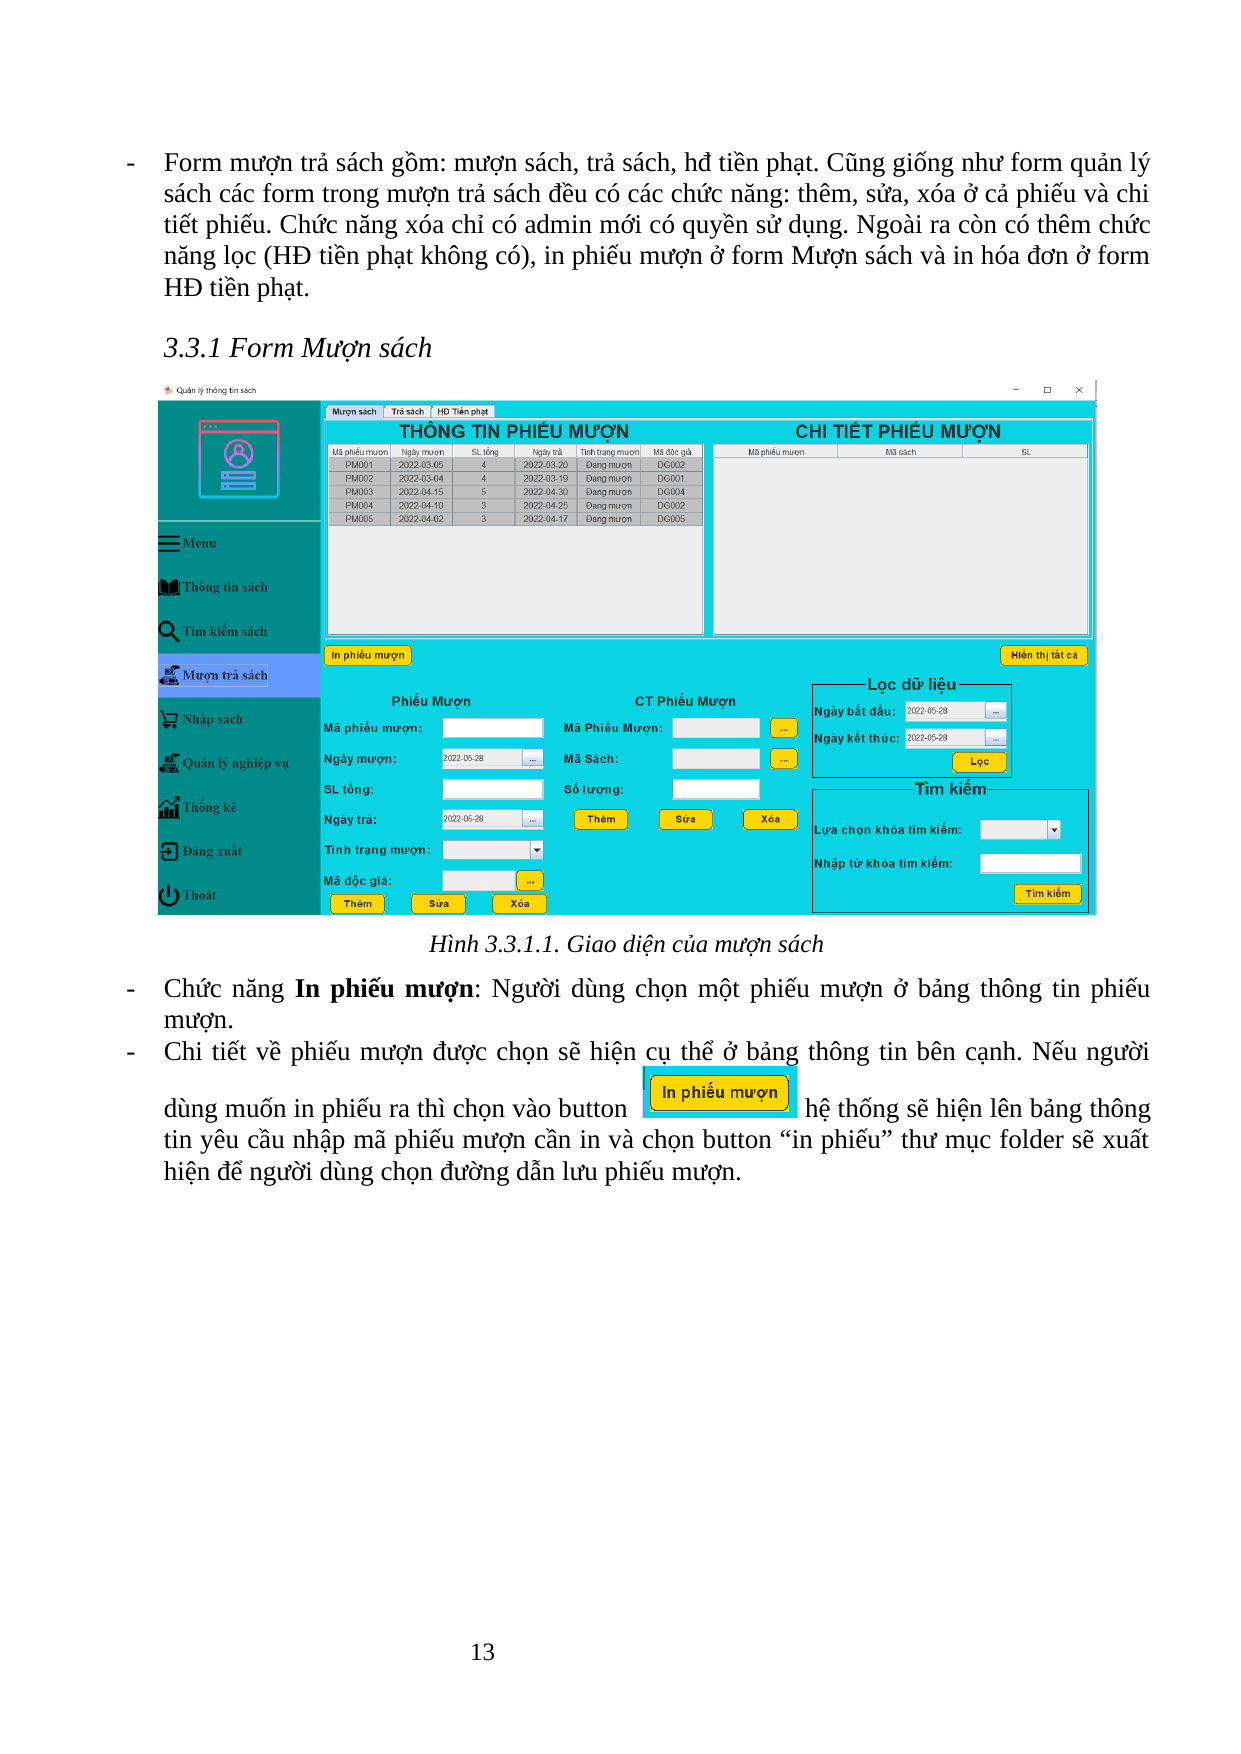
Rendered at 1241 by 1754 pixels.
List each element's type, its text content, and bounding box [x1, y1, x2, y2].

list Chi tiết về phiếu mượn được chọn sẽ hiện cụ thể ở bảng thông tin bên cạnh. Nếu người dùng muốn in phiếu ra thì chọn vào button hệ thống sẽ hiện lên bảng thông tin yêu cầu nhập mã phiếu mượn cần in và chọn button “in phiếu” thư mục folder sẽ xuất hiện để người dùng chọn đường dẫn lưu phiếu mượn. [126, 1035, 1152, 1186]
text 3.3.1 Form Mượn sách [163, 331, 1152, 364]
picture [642, 1066, 798, 1118]
list Hình 3.3.1.1. Giao diện của mượn sách [103, 929, 1152, 958]
list Chức năng In phiếu mượn: Người dùng chọn một phiếu mượn ở bảng thông tin phiếu mượn. [126, 972, 1152, 1035]
list Form mượn trả sách gồm: mượn sách, trả sách, hđ tiền phạt. Cũng giống như form quản lý sách các form trong mượn trả sách đều có các chức năng: thêm, sửa, xóa ở cả phiếu và chi tiết phiếu. Chức năng xóa chỉ có admin mới có quyền sử dụng. Ngoài ra còn có thêm chức năng lọc (HĐ tiền phạt không có), in phiếu mượn ở form Mượn sách và in hóa đơn ở form HĐ tiền phạt. [126, 146, 1152, 302]
picture [158, 380, 1098, 915]
